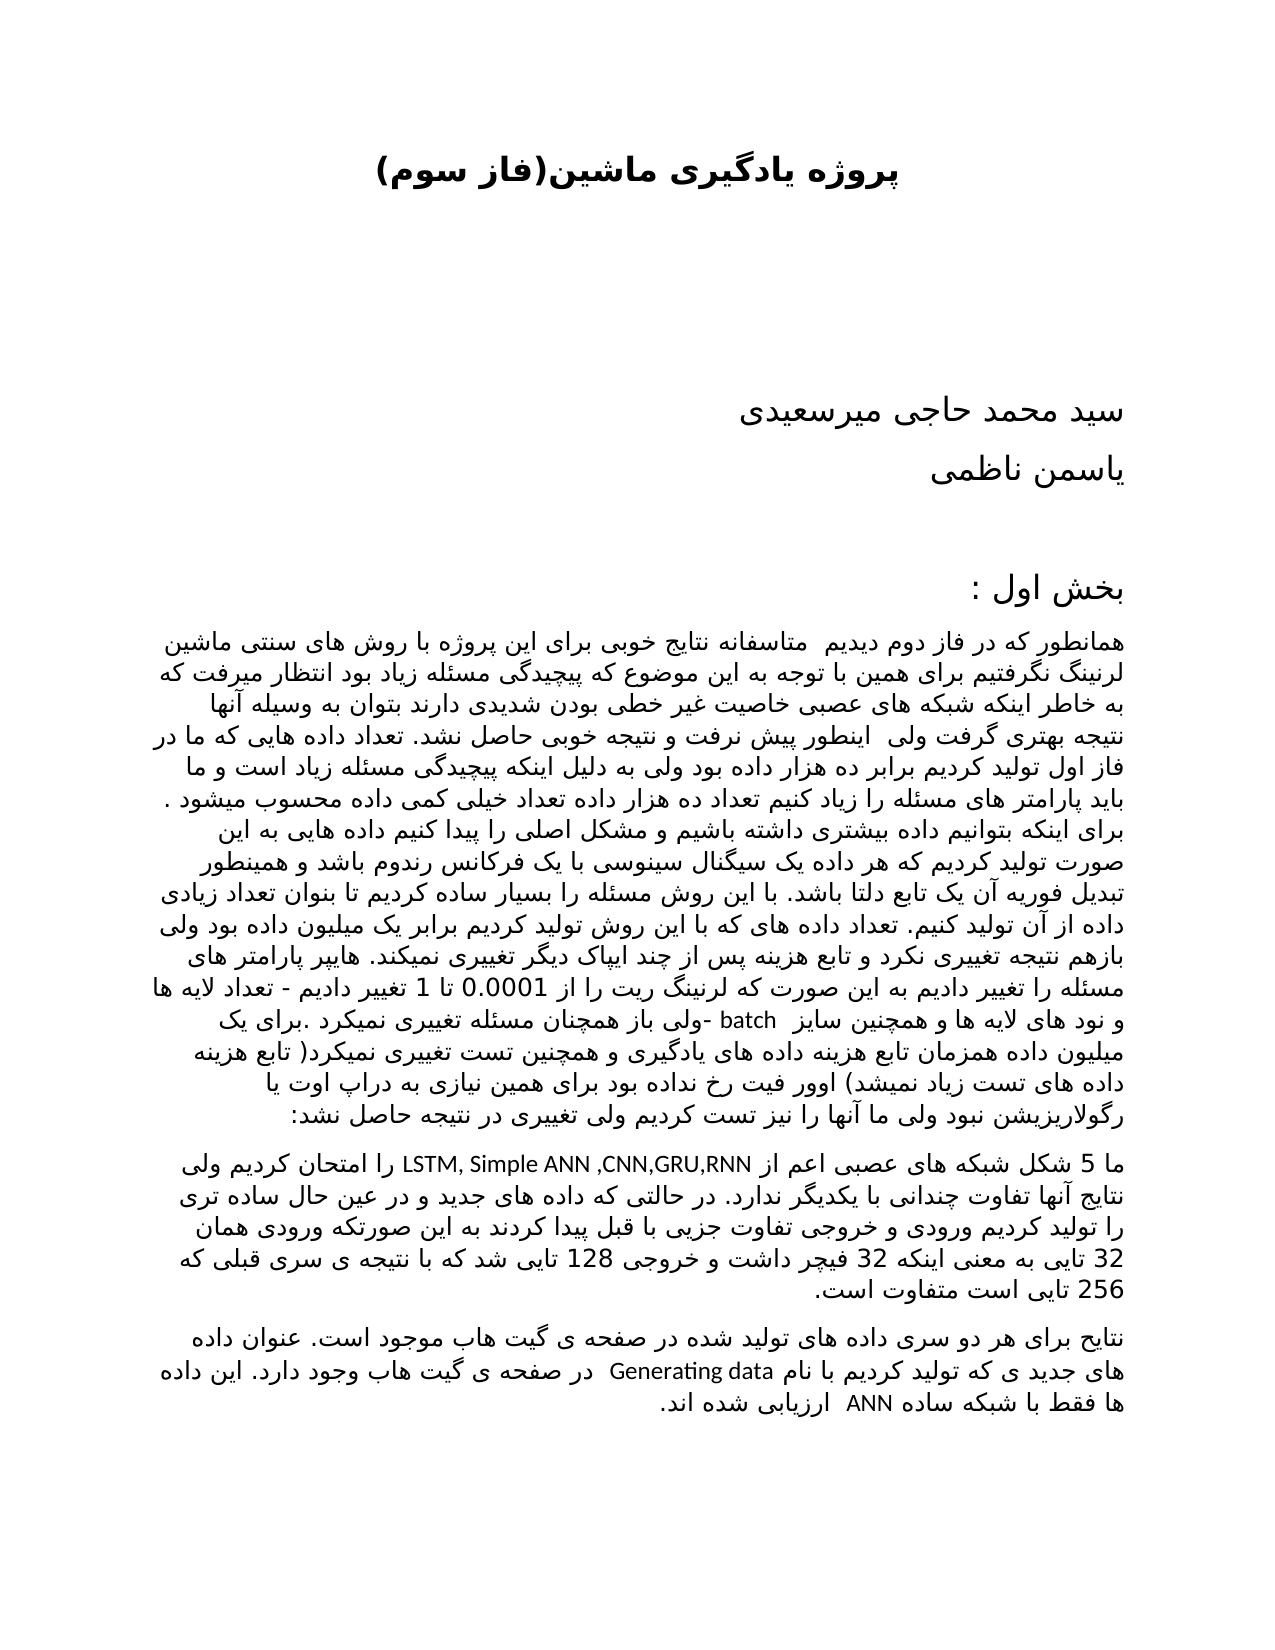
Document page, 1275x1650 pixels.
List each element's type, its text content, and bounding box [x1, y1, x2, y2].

text یاسمن ناظمی [150, 449, 1125, 488]
text ما 5 شکل شبکه های عصبی اعم از LSTM, Simple ANN ,CNN,GRU,RNN را امتحان کردیم ولی نتایج آنها تفاوت چندانی با یکدیگر ندارد. در حالتی که داده های جدید و در عین حال ساده تری را تولید کردیم ورودی و خروجی تفاوت جزیی با قبل پیدا کردند به این صورتکه ورودی همان 32 تایی به معنی اینکه 32 فیچر داشت و خروجی 128 تایی شد که با نتیجه ی سری قبلی که 256 تایی است متفاوت است. [150, 1148, 1125, 1304]
text همانطور که در فاز دوم دیدیم متاسفانه نتایج خوبی برای این پروژه با روش های سنتی ماشین لرنینگ نگرفتیم برای همین با توجه به این موضوع که پیچیدگی مسئله زیاد بود انتظار میرفت که به خاطر اینکه شبکه های عصبی خاصیت غیر خطی بودن شدیدی دارند بتوان به وسیله آنها نتیجه بهتری گرفت ولی اینطور پیش نرفت و نتیجه خوبی حاصل نشد. تعداد داده هایی که ما در فاز اول تولید کردیم برابر ده هزار داده بود ولی به دلیل اینکه پیچیدگی مسئله زیاد است و ما باید پارامتر های مسئله را زیاد کنیم تعداد ده هزار داده تعداد خیلی کمی داده محسوب میشود . برای اینکه بتوانیم داده بیشتری داشته باشیم و مشکل اصلی را پیدا کنیم داده هایی به این صورت تولید کردیم که هر داده یک سیگنال سینوسی با یک فرکانس رندوم باشد و همینطور تبدیل فوریه آن یک تابع دلتا باشد. با این روش مسئله را بسیار ساده کردیم تا بنوان تعداد زیادی داده از آن تولید کنیم. تعداد داده های که با این روش تولید کردیم برابر یک میلیون داده بود ولی بازهم نتیجه تغییری نکرد و تابع هزینه پس از چند ایپاک دیگر تغییری نمیکند. هایپر پارامتر های مسئله را تغییر دادیم به این صورت که لرنینگ ریت را از 0.0001 تا 1 تغییر دادیم - تعداد لایه ها و نود های لایه ها و همچنین سایز batch -ولی باز همچنان مسئله تغییری نمیکرد .برای یک میلیون داده همزمان تابع هزینه داده های یادگیری و همچنین تست تغییری نمیکرد( تابع هزینه داده های تست زیاد نمیشد) اوور فیت رخ نداده بود برای همین نیازی به دراپ اوت یا رگولاریزیشن نبود ولی ما آنها را نیز تست کردیم ولی تغییری در نتیجه حاصل نشد: [150, 627, 1125, 1129]
text بخش اول : [150, 568, 1125, 607]
text نتایح برای هر دو سری داده های تولید شده در صفحه ی گیت هاب موجود است. عنوان داده های جدید ی که تولید کردیم با نام Generating data در صفحه ی گیت هاب وجود دارد. این داده ها فقط با شبکه ساده ANN ارزیابی شده اند. [150, 1323, 1125, 1418]
text سید محمد حاجی میرسعیدی [150, 390, 1125, 429]
text پروژه یادگیری ماشین(فاز سوم) [150, 150, 1125, 189]
